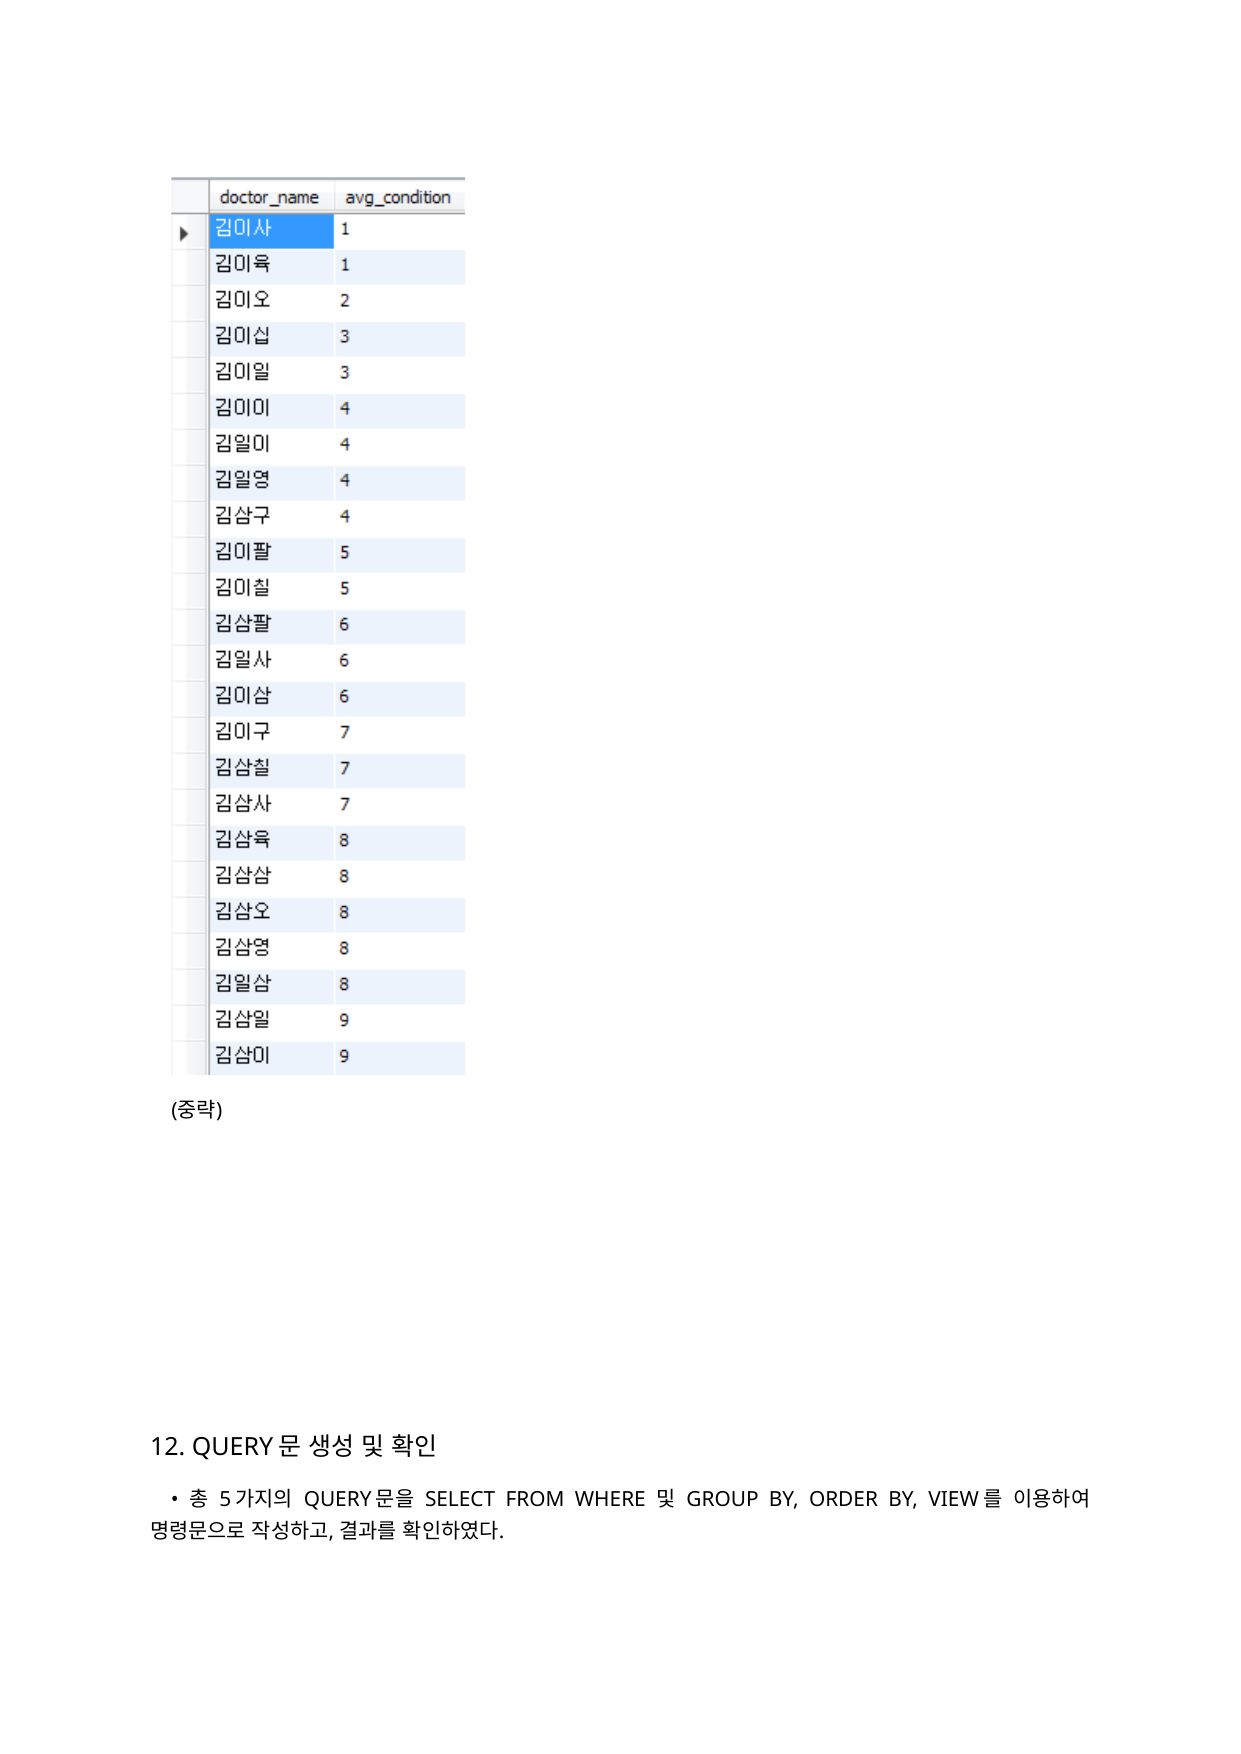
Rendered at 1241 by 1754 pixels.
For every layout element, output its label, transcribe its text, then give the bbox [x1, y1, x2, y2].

picture [171, 177, 465, 1075]
text • 총 5가지의 QUERY문을 SELECT FROM WHERE 및 GROUP BY, ORDER BY, VIEW를 이용하여 명령문으로 작성하고, 결과를 확인하였다. [150, 1482, 1090, 1545]
text 12. QUERY문 생성 및 확인 [150, 1426, 1090, 1462]
text (중략) [150, 1093, 1090, 1123]
